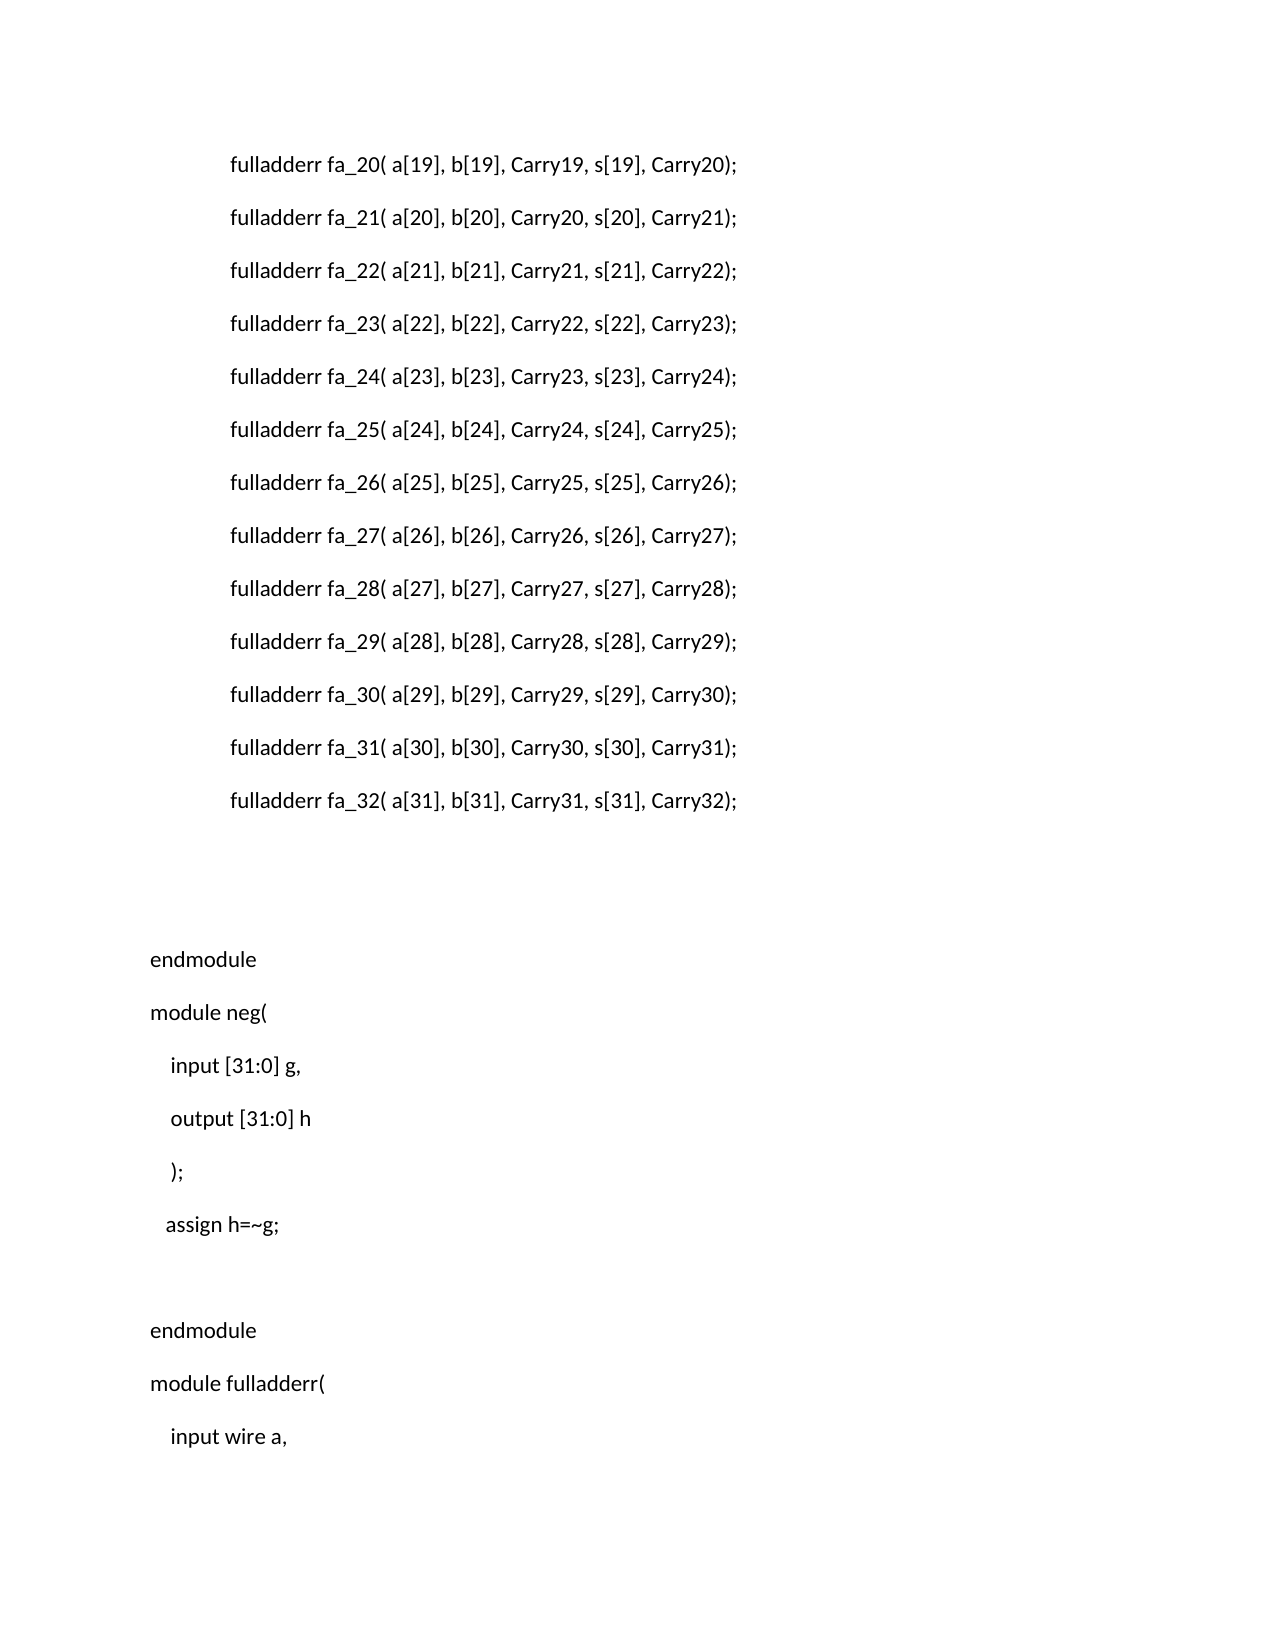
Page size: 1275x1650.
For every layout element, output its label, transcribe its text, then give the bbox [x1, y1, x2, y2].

text ); [150, 1157, 1125, 1185]
text fulladderr fa_22( a[21], b[21], Carry21, s[21], Carry22); [150, 256, 1125, 284]
text fulladderr fa_32( a[31], b[31], Carry31, s[31], Carry32); [150, 786, 1125, 814]
text fulladderr fa_28( a[27], b[27], Carry27, s[27], Carry28); [150, 574, 1125, 602]
text input wire a, [150, 1422, 1125, 1451]
text module fulladderr( [150, 1369, 1125, 1397]
text fulladderr fa_26( a[25], b[25], Carry25, s[25], Carry26); [150, 468, 1125, 496]
text module neg( [150, 998, 1125, 1026]
text output [31:0] h [150, 1104, 1125, 1132]
text endmodule [150, 945, 1125, 973]
text fulladderr fa_21( a[20], b[20], Carry20, s[20], Carry21); [150, 203, 1125, 231]
text fulladderr fa_29( a[28], b[28], Carry28, s[28], Carry29); [150, 627, 1125, 655]
text fulladderr fa_30( a[29], b[29], Carry29, s[29], Carry30); [150, 680, 1125, 708]
text fulladderr fa_27( a[26], b[26], Carry26, s[26], Carry27); [150, 521, 1125, 549]
text fulladderr fa_31( a[30], b[30], Carry30, s[30], Carry31); [150, 733, 1125, 761]
text fulladderr fa_24( a[23], b[23], Carry23, s[23], Carry24); [150, 362, 1125, 390]
text endmodule [150, 1316, 1125, 1344]
text assign h=~g; [150, 1210, 1125, 1238]
text input [31:0] g, [150, 1051, 1125, 1079]
text fulladderr fa_23( a[22], b[22], Carry22, s[22], Carry23); [150, 309, 1125, 337]
text fulladderr fa_20( a[19], b[19], Carry19, s[19], Carry20); [150, 150, 1125, 178]
text fulladderr fa_25( a[24], b[24], Carry24, s[24], Carry25); [150, 415, 1125, 443]
